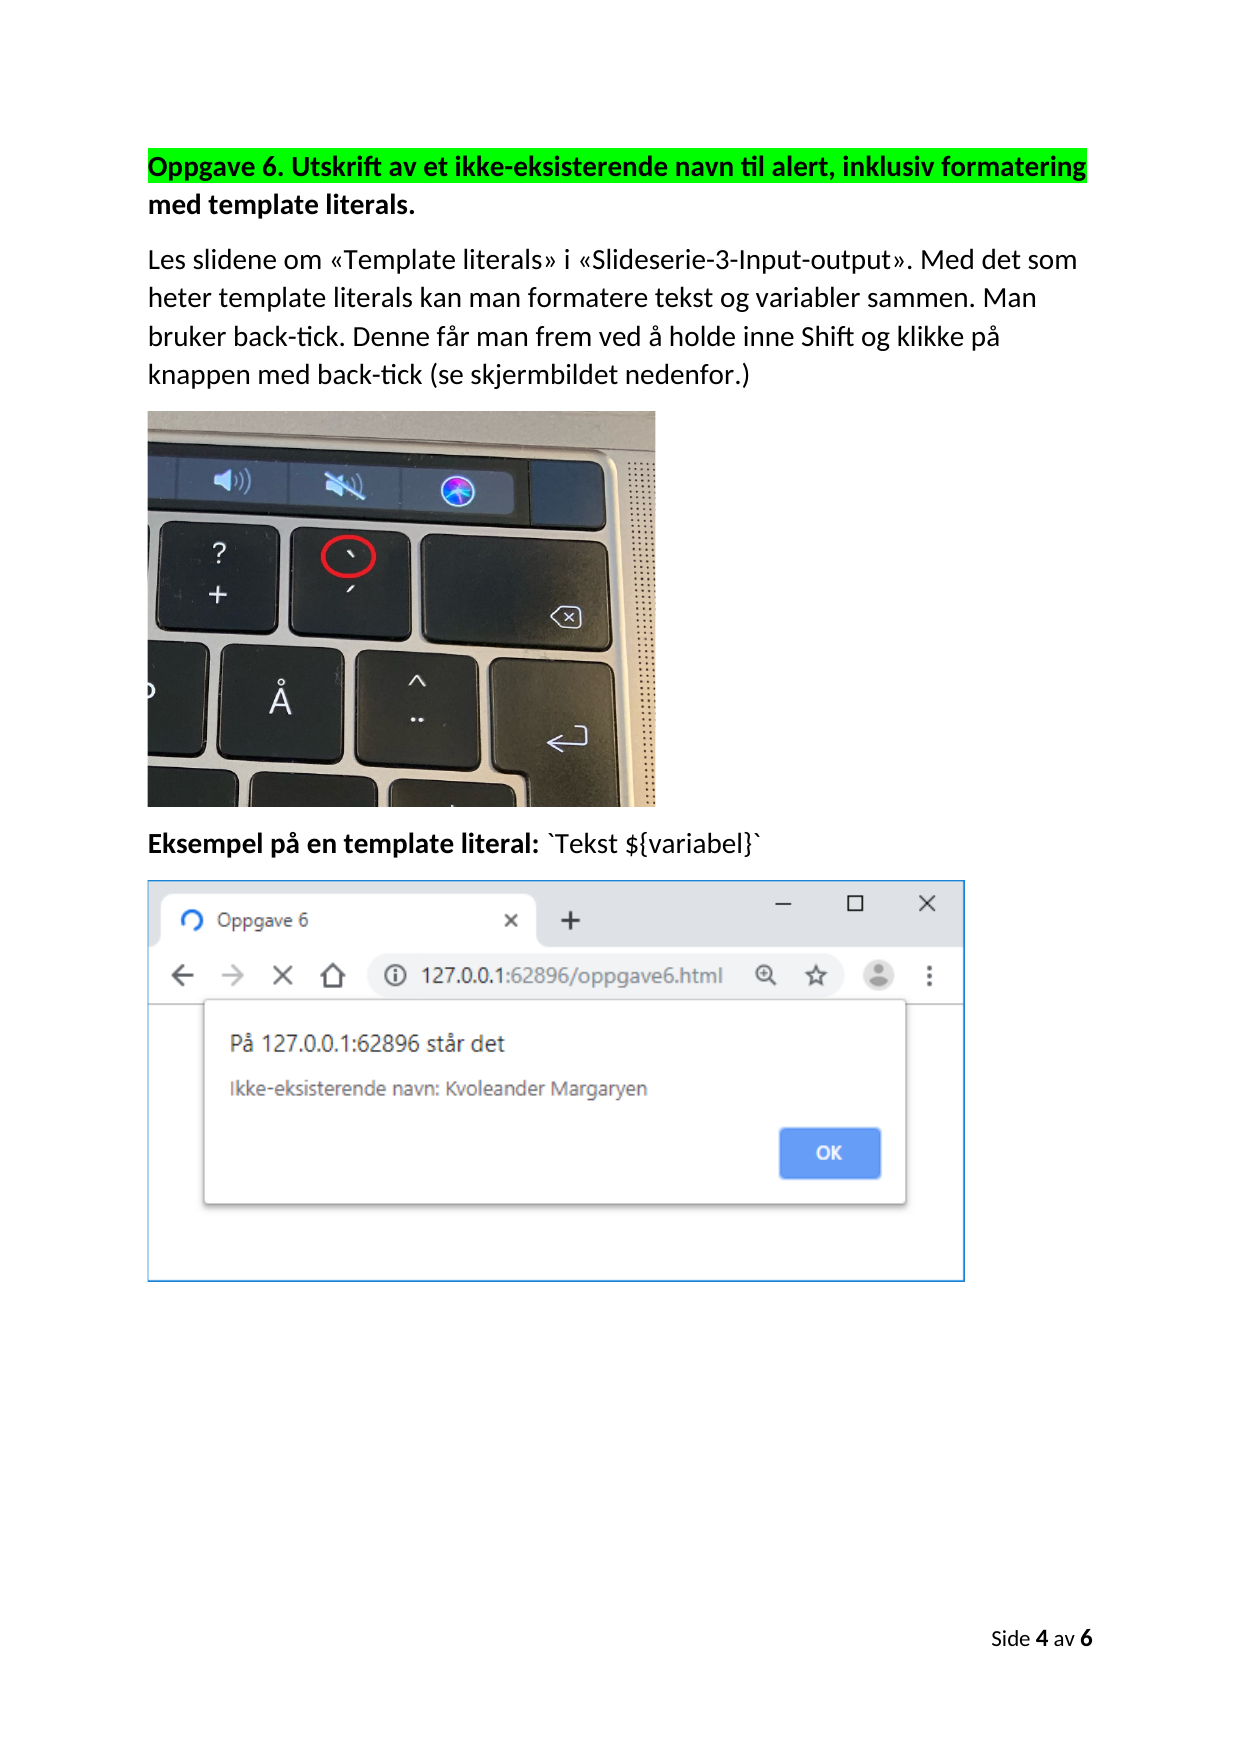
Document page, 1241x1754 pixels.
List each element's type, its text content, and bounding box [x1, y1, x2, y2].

text Les slidene om «Template literals» i «Slideserie-3-Input-output». Med det som heter template literals kan man formatere tekst og variabler sammen. Man bruker back-tick. Denne får man frem ved å holde inne Shift og klikke på knappen med back-tick (se skjermbildet nedenfor.) [148, 241, 1093, 392]
text Oppgave 6. Utskrift av et ikke-eksisterende navn til alert, inklusiv formatering med template literals. [148, 148, 1093, 222]
picture [147, 880, 965, 1282]
picture [147, 411, 656, 807]
text Eksempel på en template literal: `Tekst ${variabel}` [148, 825, 1093, 861]
